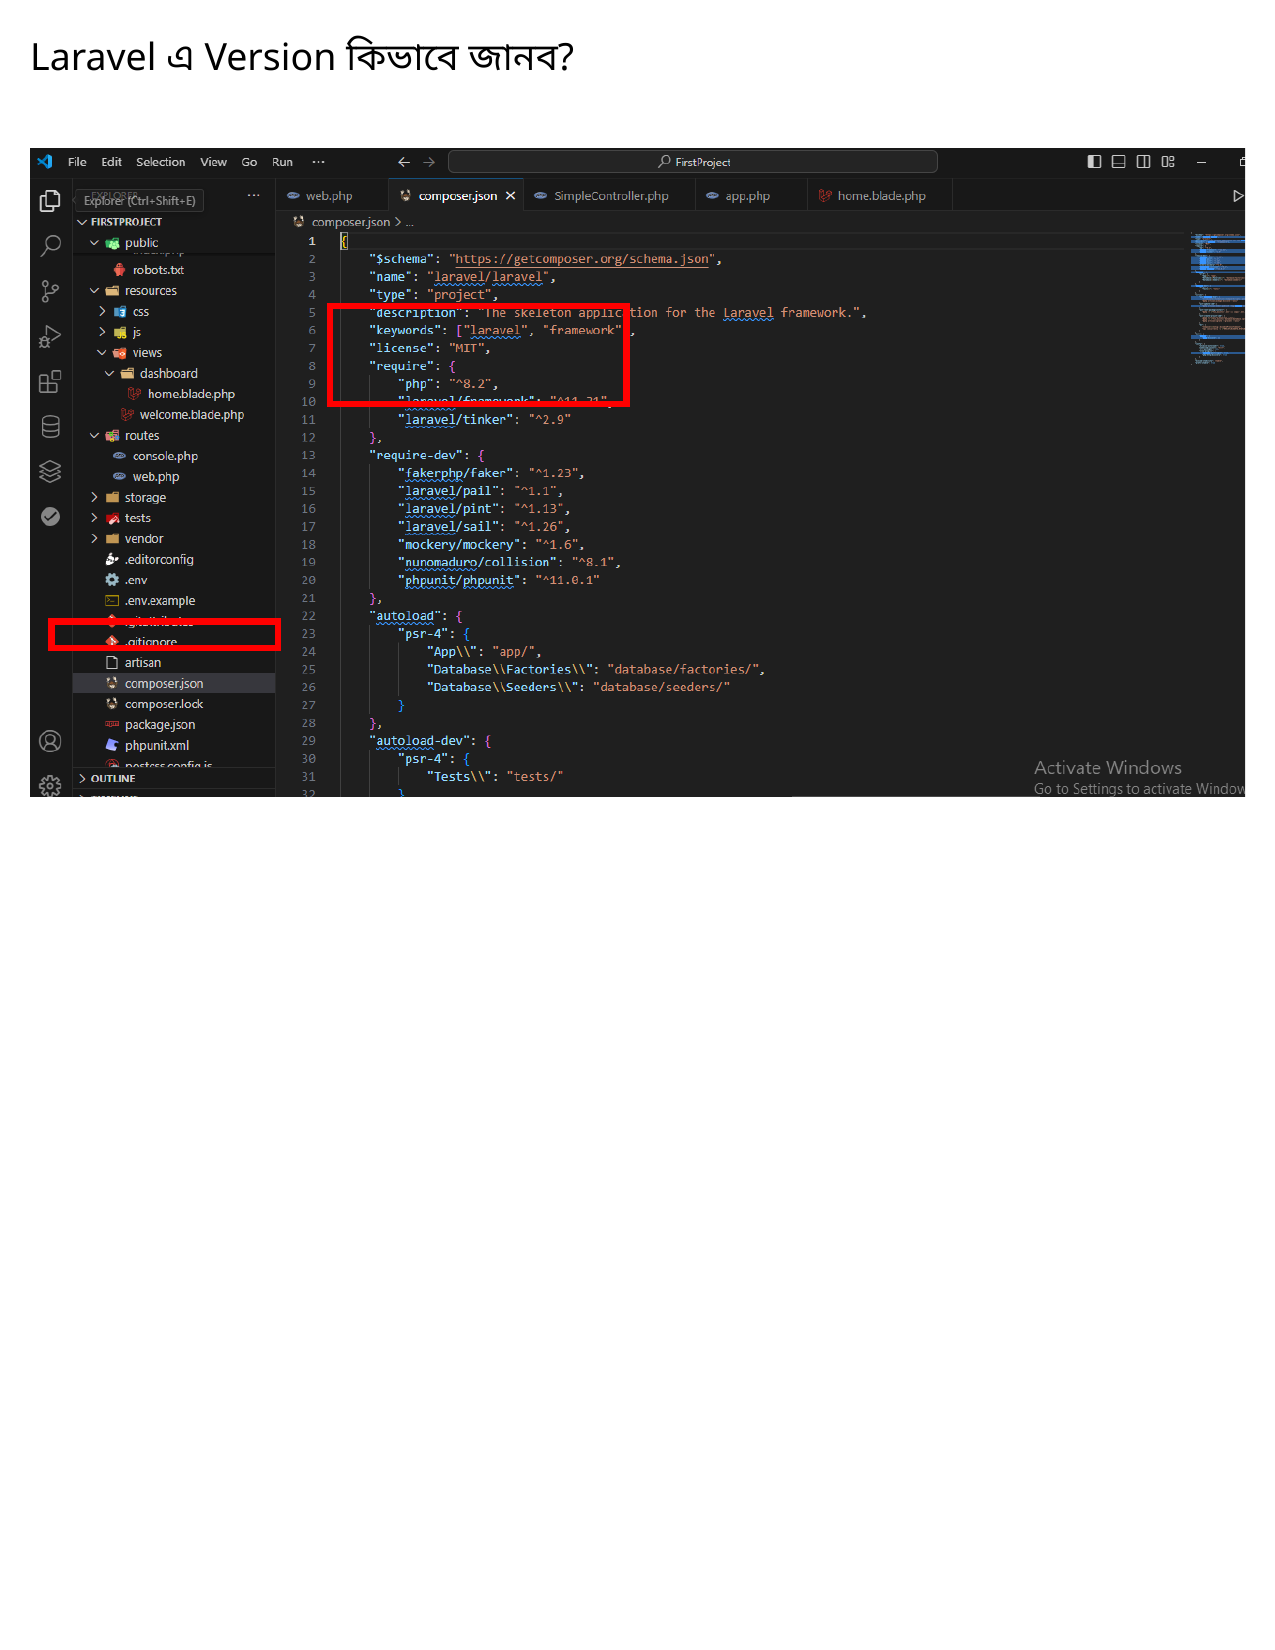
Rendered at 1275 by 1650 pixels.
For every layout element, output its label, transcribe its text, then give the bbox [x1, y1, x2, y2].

text Laravel এ Version কিভাবে জানব? [30, 30, 1245, 81]
picture [30, 148, 1246, 797]
